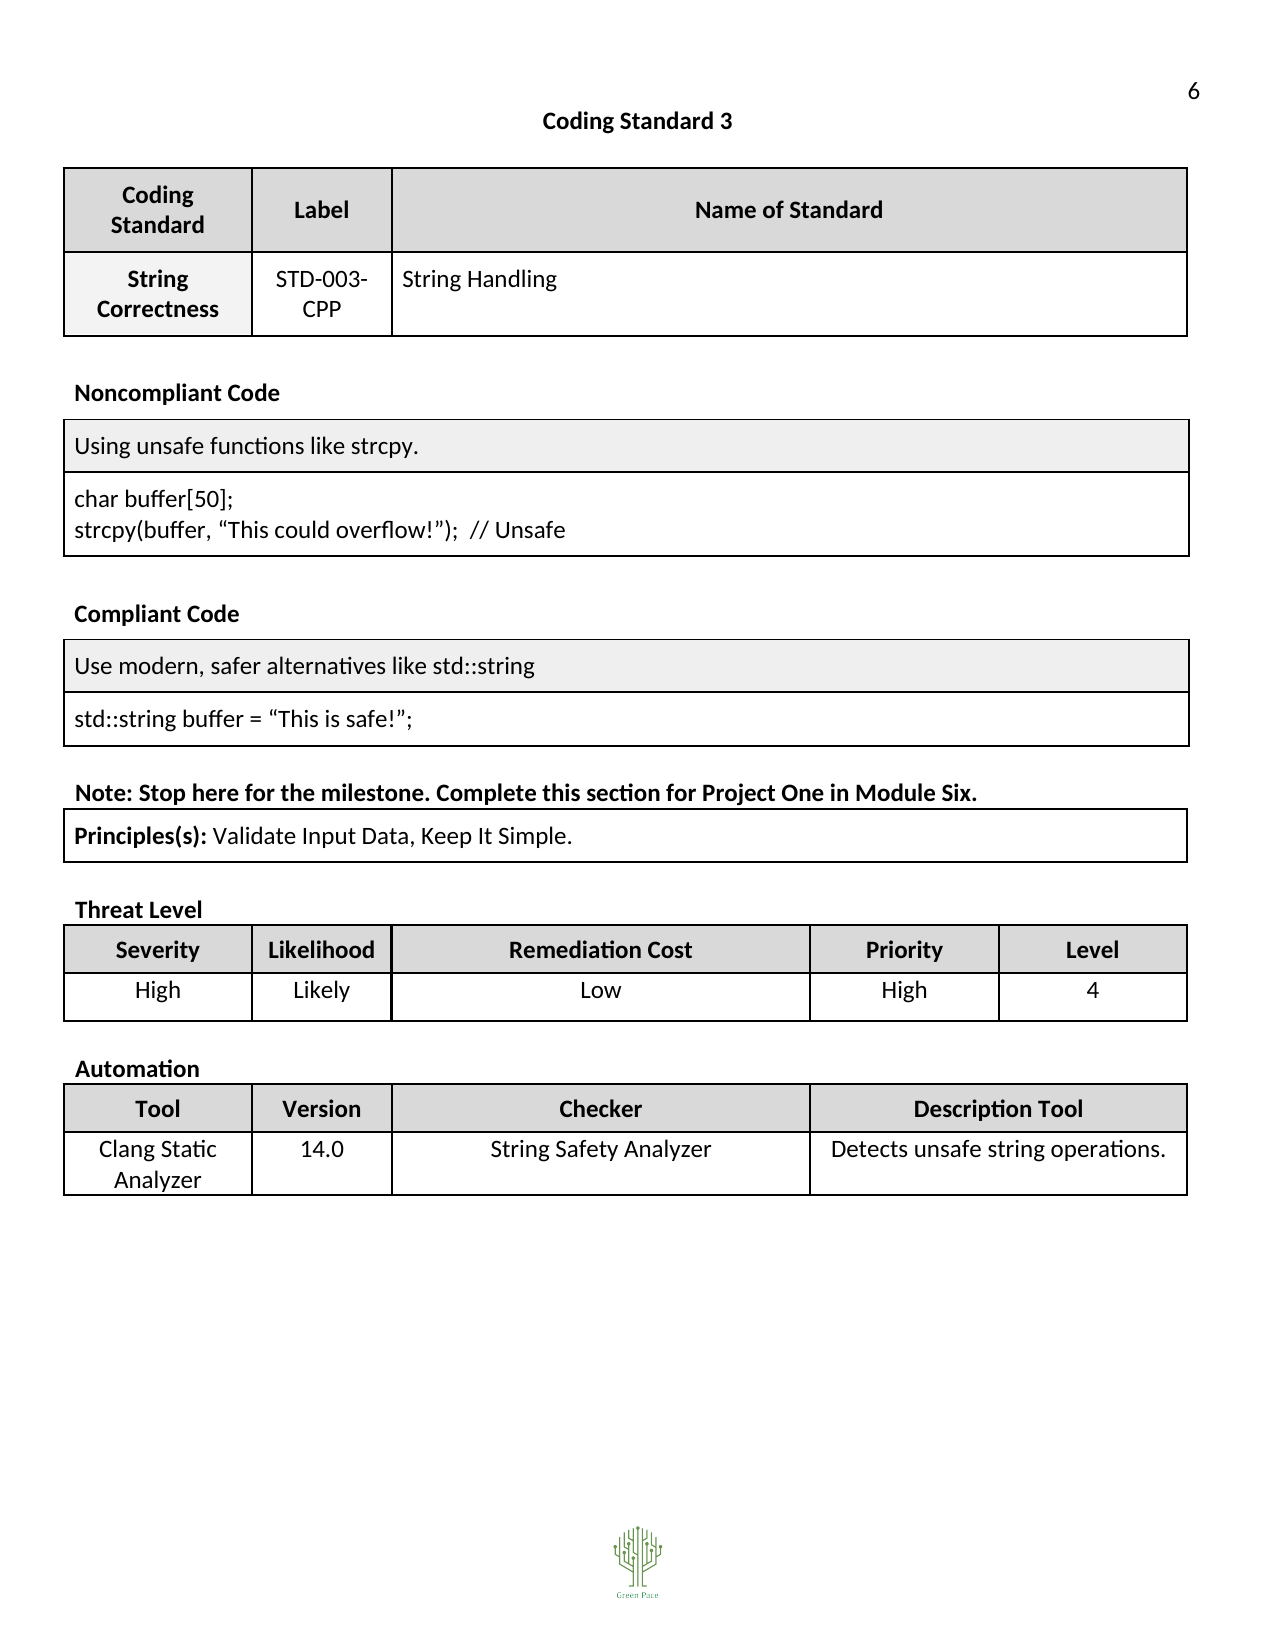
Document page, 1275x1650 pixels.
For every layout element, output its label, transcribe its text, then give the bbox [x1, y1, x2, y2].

table_cell char buffer[50]; strcpy(buffer, “This could overflow!”); // Unsafe [65, 473, 1188, 555]
text Automation [75, 1053, 1200, 1083]
table_header Version [253, 1085, 391, 1131]
table_header Noncompliant Code [64, 367, 1189, 418]
table_header Coding Standard [65, 169, 251, 251]
text Note: Stop here for the milestone. Complete this section for Project One in Module Six. [75, 777, 1200, 808]
table_cell String Correctness [65, 253, 251, 334]
table_header Principles(s): Validate Input Data, Keep It Simple. [65, 810, 1186, 861]
table_cell Using unsafe functions like strcpy. [65, 420, 1188, 471]
table_header Checker [393, 1085, 809, 1131]
table_cell 14.0 [253, 1133, 391, 1194]
table_cell High [65, 974, 251, 1020]
table_cell Detects unsafe string operations. [811, 1133, 1186, 1194]
table_header Description Tool [811, 1085, 1186, 1131]
table_cell String Safety Analyzer [393, 1133, 809, 1194]
table_header Level [1000, 926, 1186, 972]
text Threat Level [75, 894, 1200, 924]
table_header Tool [65, 1085, 251, 1131]
table_cell Clang Static Analyzer [65, 1133, 251, 1194]
subtitle Coding Standard 3 [75, 106, 1200, 136]
table_header Label [253, 169, 391, 251]
table_cell std::string buffer = “This is safe!”; [65, 693, 1188, 744]
table_header Remediation Cost [393, 926, 809, 972]
table_header Priority [811, 926, 998, 972]
table_header Likelihood [253, 926, 390, 972]
table_cell STD-003-CPP [253, 253, 391, 334]
table_header Severity [65, 926, 251, 972]
table_header Compliant Code [64, 588, 1189, 639]
table_cell High [811, 974, 998, 1020]
table_cell String Handling [393, 253, 1186, 334]
table_cell Likely [253, 974, 390, 1020]
table_cell Low [393, 974, 809, 1020]
table_cell 4 [1000, 974, 1186, 1020]
picture [605, 1521, 670, 1606]
table_header Name of Standard [393, 169, 1186, 251]
table_cell Use modern, safer alternatives like std::string [65, 640, 1188, 691]
